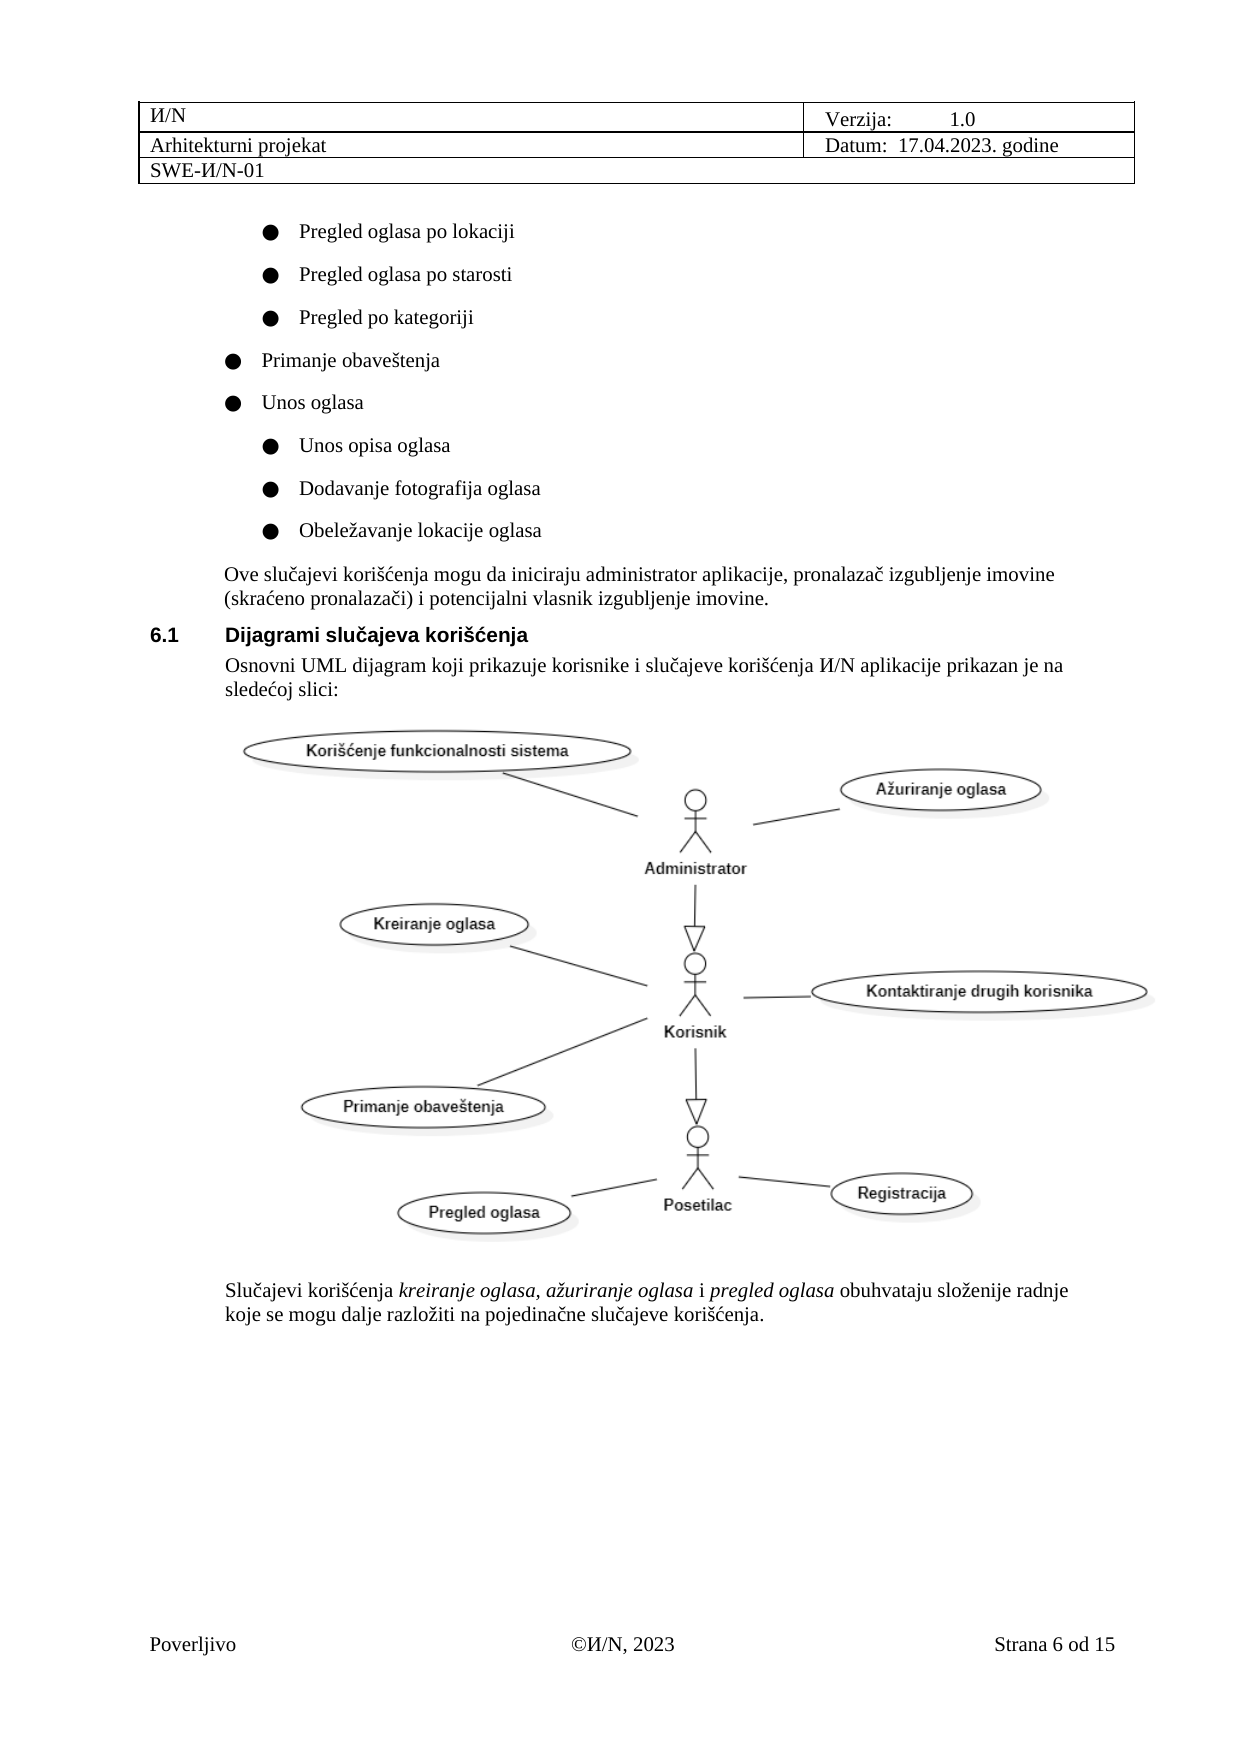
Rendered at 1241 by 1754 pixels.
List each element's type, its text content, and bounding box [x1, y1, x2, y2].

text Osnovni UML dijagram koji prikazuje korisnike i slučajeve korišćenja И/N aplikacije prikazan je na sledećoj slici: [225, 653, 1090, 701]
list Dodavanje fotografija oglasa [261, 464, 1090, 507]
subtitle Dijagrami slučajeva korišćenja [150, 623, 1090, 647]
list Unos opisa oglasa [261, 422, 1090, 464]
list Obeležavanje lokacije oglasa [261, 507, 1090, 550]
list Pregled oglasa po starosti [261, 251, 1090, 293]
picture [225, 713, 1166, 1266]
text Ove slučajevi korišćenja mogu da iniciraju administrator aplikacije, pronalazač izgubljenje imovine (skraćeno pronalazači) i potencijalni vlasnik izgubljenje imovine. [224, 562, 1090, 610]
list Primanje obaveštenja [224, 336, 1090, 379]
list Unos oglasa [224, 379, 1090, 422]
list Pregled po kategoriji [261, 293, 1090, 336]
text Slučajevi korišćenja kreiranje oglasa, ažuriranje oglasa i pregled oglasa obuhvataju složenije radnje koje se mogu dalje razložiti na pojedinačne slučajeve korišćenja. [225, 1278, 1090, 1326]
list Pregled oglasa po lokaciji [261, 208, 1090, 251]
